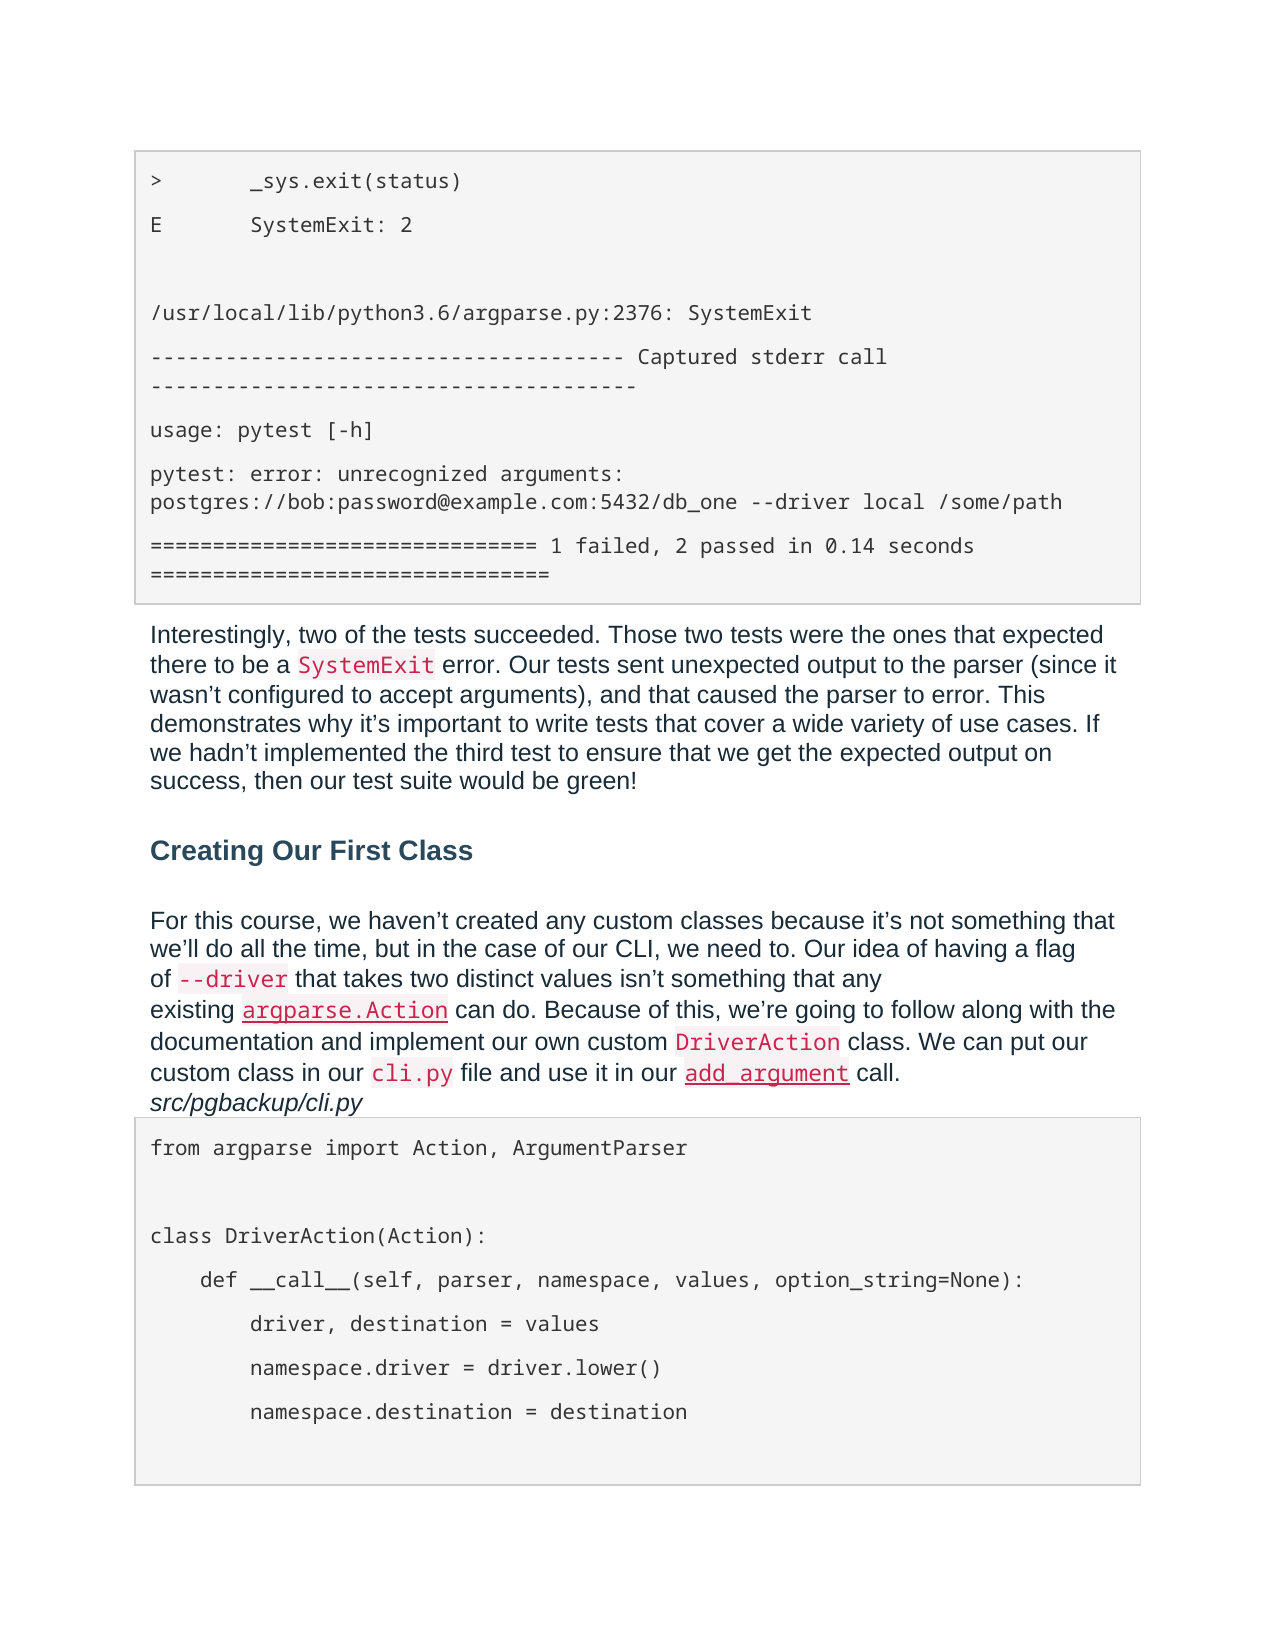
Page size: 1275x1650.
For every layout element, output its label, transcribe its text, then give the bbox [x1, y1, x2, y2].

text /usr/local/lib/python3.6/argparse.py:2376: SystemExit [136, 282, 1140, 326]
text Interestingly, two of the tests succeeded. Those two tests were the ones that expected there to be a SystemExit error. Our tests sent unexpected output to the parser (since it wasn’t configured to accept arguments), and that caused the parser to error. This demonstrates why it’s important to write tests that cover a wide variety of use cases. If we hadn’t implemented the third test to ensure that we get the expected output on success, then our test suite would be green! [150, 620, 1125, 795]
text usage: pytest [-h] [136, 399, 1140, 443]
text -------------------------------------- Captured stderr call --------------------------------------- [136, 326, 1140, 399]
text Creating Our First Class [150, 834, 1125, 867]
text For this course, we haven’t created any custom classes because it’s not something that we’ll do all the time, but in the case of our CLI, we need to. Our idea of having a flag of --driver that takes two distinct values isn’t something that any existing argparse.Action can do. Because of this, we’re going to follow along with the documentation and implement our own custom DriverAction class. We can put our custom class in our cli.py file and use it in our add_argument call. [150, 906, 1125, 1088]
text E SystemExit: 2 [136, 194, 1140, 238]
text driver, destination = values [136, 1293, 1140, 1337]
text > _sys.exit(status) [136, 152, 1140, 194]
text src/pgbackup/cli.py [150, 1088, 1125, 1117]
text namespace.driver = driver.lower() [136, 1337, 1140, 1381]
text namespace.destination = destination [136, 1381, 1140, 1425]
text pytest: error: unrecognized arguments: postgres://bob:password@example.com:5432/db_one --driver local /some/path [136, 443, 1140, 515]
text class DriverAction(Action): [136, 1205, 1140, 1249]
text from argparse import Action, ArgumentParser [136, 1118, 1140, 1161]
text def __call__(self, parser, namespace, values, option_string=None): [136, 1249, 1140, 1293]
text =============================== 1 failed, 2 passed in 0.14 seconds ================================ [136, 515, 1140, 603]
